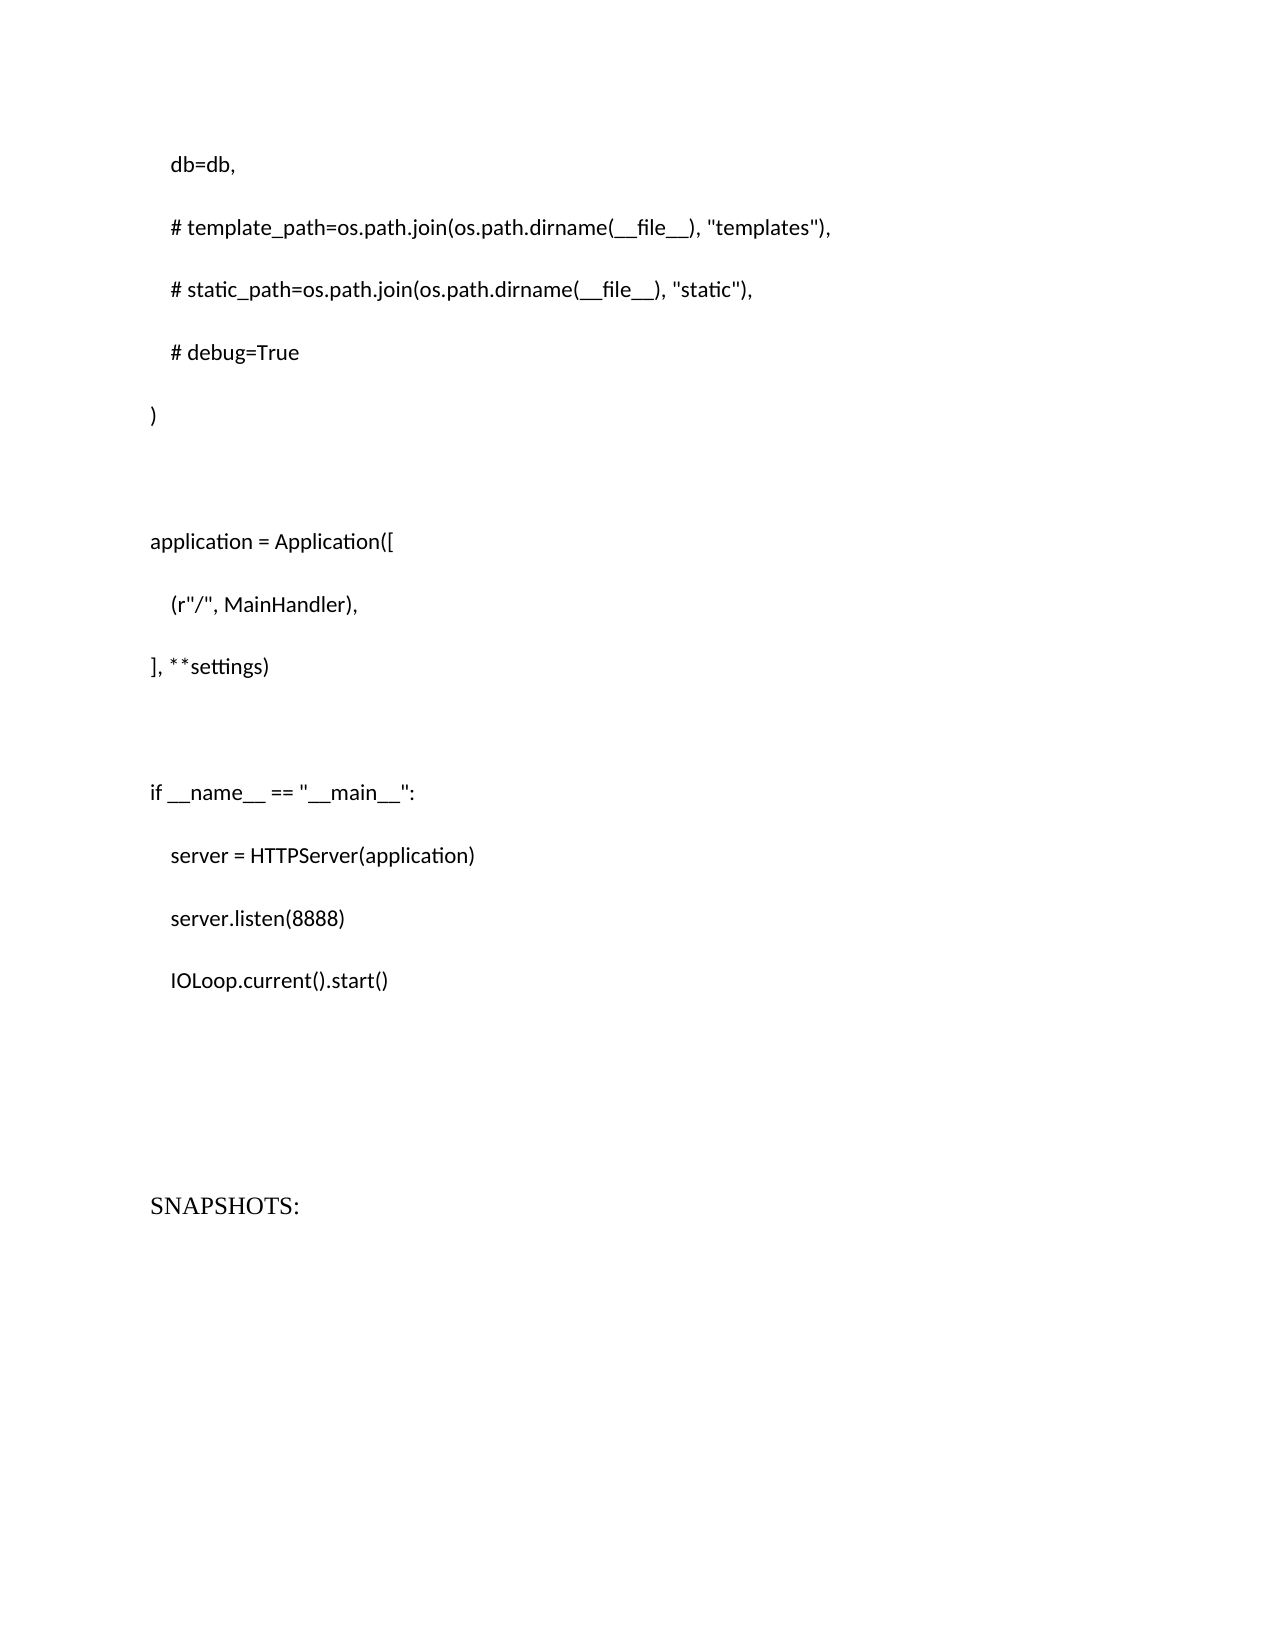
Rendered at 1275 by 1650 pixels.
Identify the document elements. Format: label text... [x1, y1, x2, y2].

text server = HTTPServer(application) [150, 841, 1125, 869]
text (r"/", MainHandler), [150, 590, 1125, 618]
text IOLoop.current().start() [150, 967, 1125, 994]
text db=db, [150, 150, 1125, 178]
text SNAPSHOTS: [150, 1191, 1125, 1220]
text server.listen(8888) [150, 904, 1125, 932]
text # static_path=os.path.join(os.path.dirname(__file__), "static"), [150, 276, 1125, 304]
text # debug=True [150, 338, 1125, 366]
text application = Application([ [150, 527, 1125, 555]
text ) [150, 401, 1125, 429]
text ], **settings) [150, 652, 1125, 681]
text # template_path=os.path.join(os.path.dirname(__file__), "templates"), [150, 213, 1125, 241]
text if __name__ == "__main__": [150, 778, 1125, 806]
